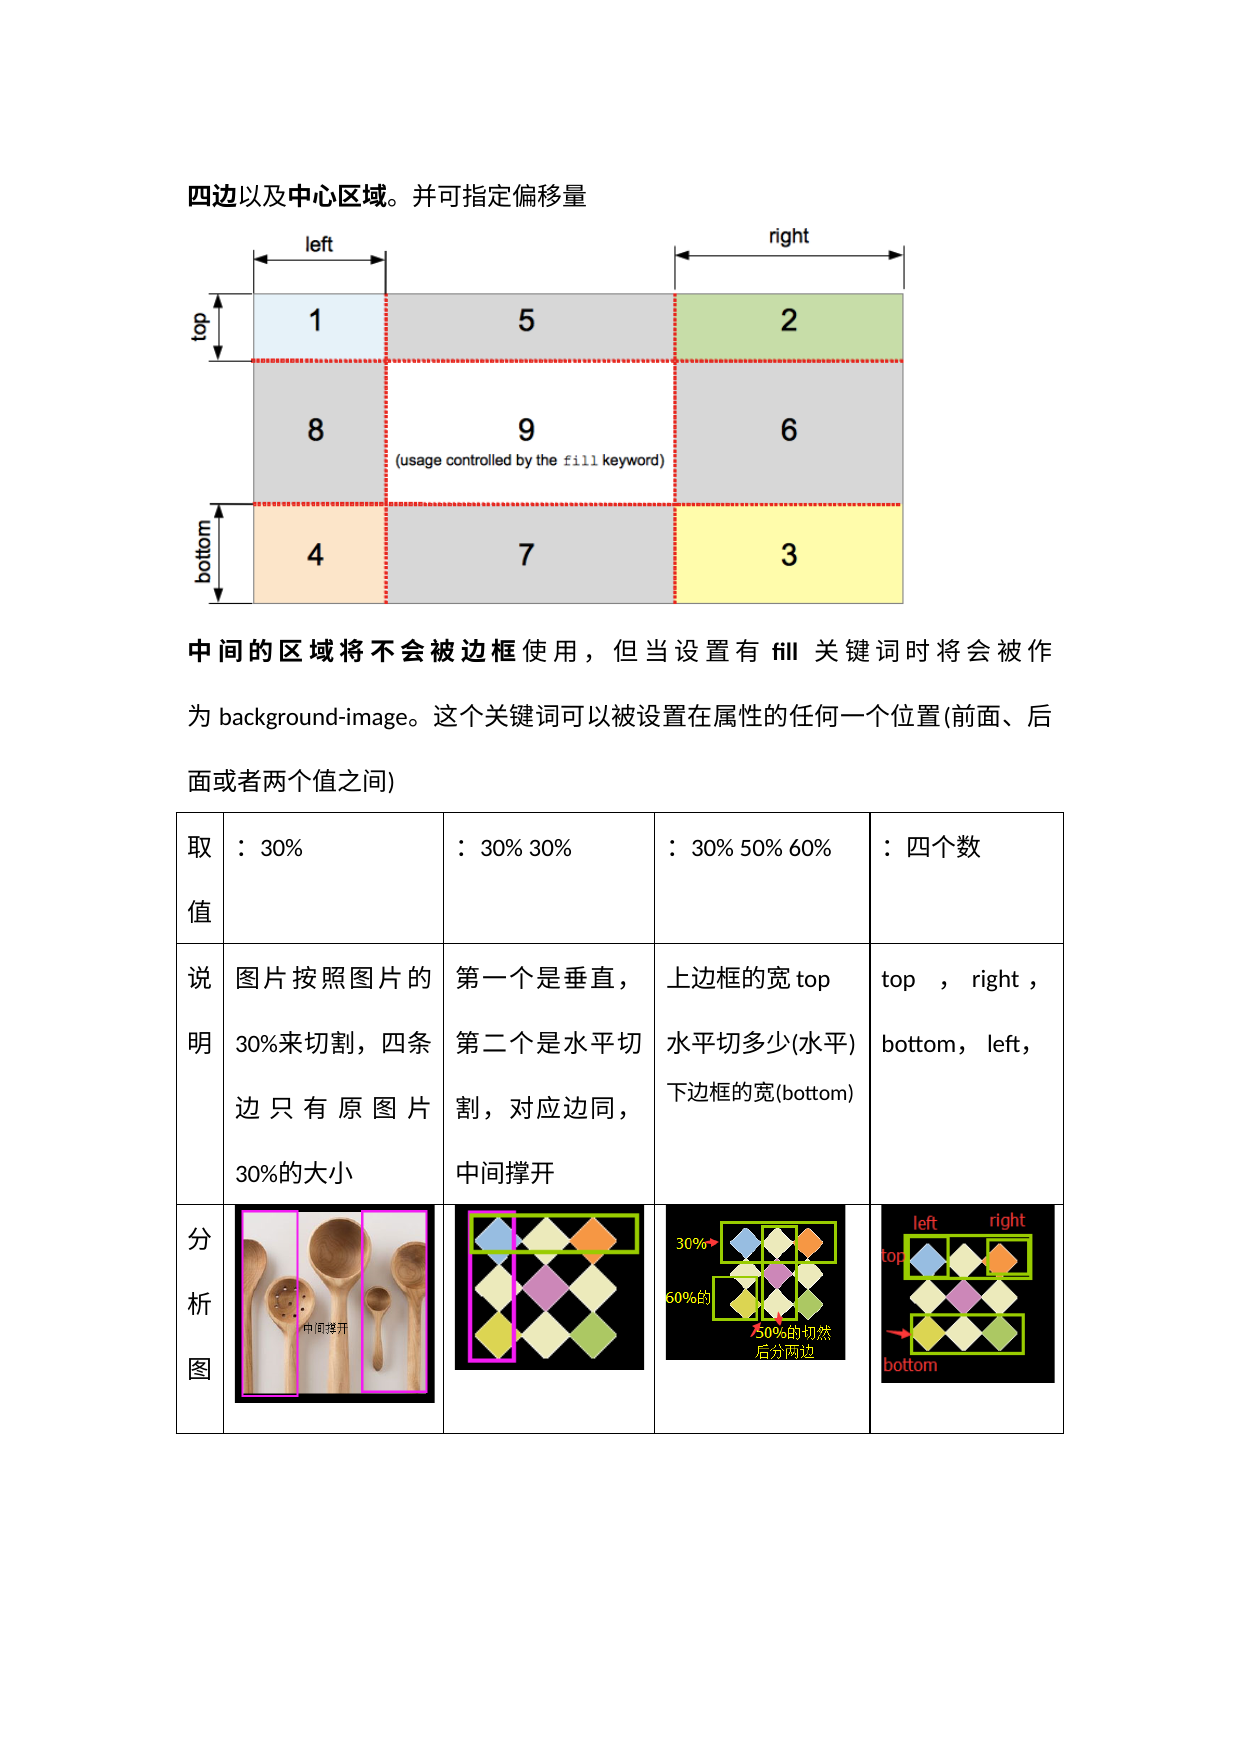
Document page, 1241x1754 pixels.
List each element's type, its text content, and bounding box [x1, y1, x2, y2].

table_header ：30% 30% [444, 813, 654, 943]
table_cell top ，right， bottom， left， [871, 944, 1063, 1204]
table_cell [224, 1205, 443, 1433]
table_cell [444, 1205, 654, 1433]
picture [665, 1205, 846, 1360]
table_header ：四个数 [871, 813, 1063, 943]
table_header ：30% [224, 813, 443, 943]
picture [881, 1205, 1055, 1383]
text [187, 162, 1053, 227]
table_cell 说明 [177, 944, 223, 1204]
picture [454, 1205, 645, 1370]
table_cell [655, 1205, 869, 1433]
picture [187, 227, 922, 616]
table_cell [871, 1205, 1063, 1433]
table_cell 图片按照图片的30%来切割，四条边只有原图片30%的大小 [224, 944, 443, 1204]
table_header ：30% 50% 60% [655, 813, 869, 943]
text 中间的区域将不会被边框使用，但当设置有 fill 关键词时将会被作为 background-image。这个关键词可以被设置在属性的任何一个位置(前面、后面或者两个值之间) [187, 617, 1053, 812]
table_cell 第一个是垂直，第二个是水平切割，对应边同，中间撑开 [444, 944, 654, 1204]
table_cell 分析图 [177, 1205, 223, 1433]
table_cell 上边框的宽top 水平切多少(水平) 下边框的宽(bottom) [655, 944, 869, 1204]
table_header 取值 [177, 813, 223, 943]
picture [234, 1205, 435, 1403]
